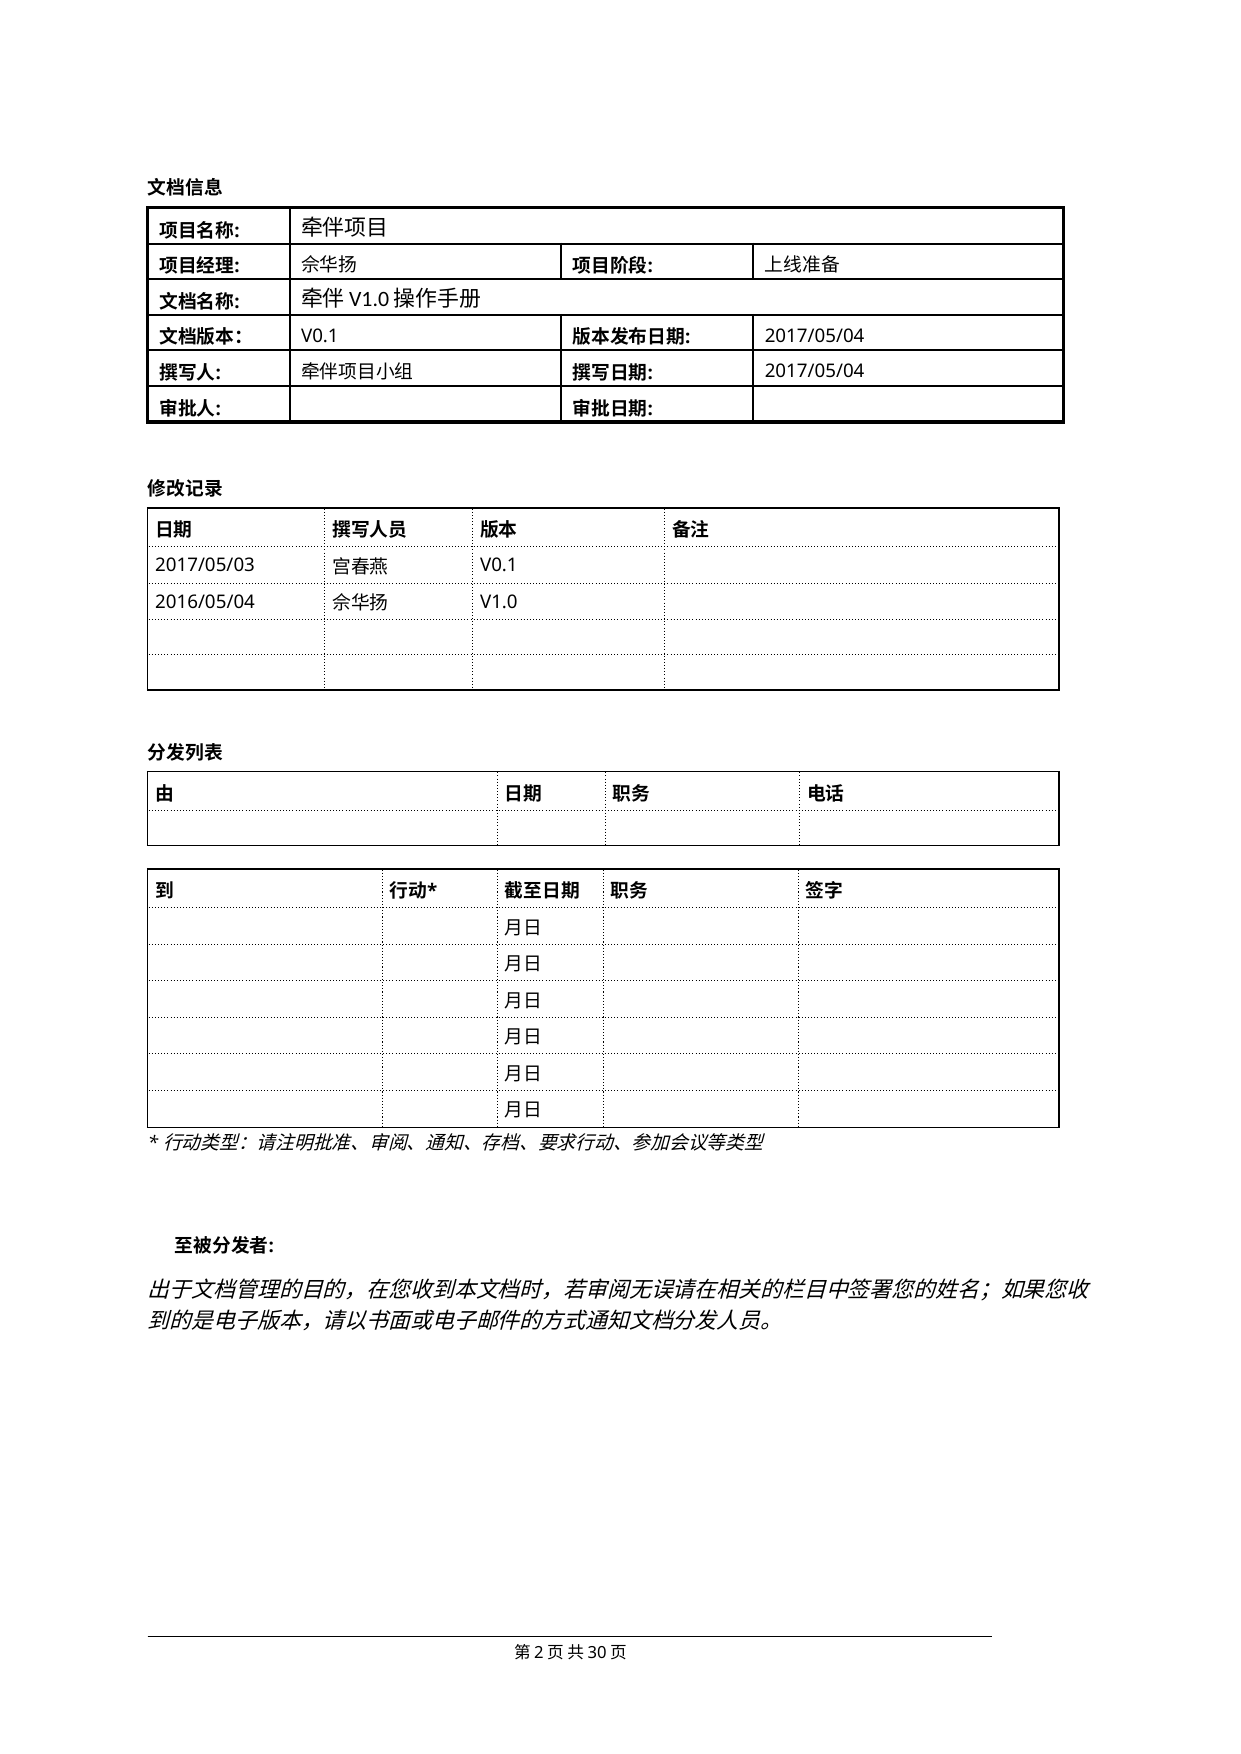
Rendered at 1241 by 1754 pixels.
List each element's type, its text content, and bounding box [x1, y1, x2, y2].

table_cell [798, 980, 1058, 1017]
title 修改记录 [148, 474, 1092, 501]
table_cell [148, 619, 325, 654]
table_cell [603, 980, 798, 1017]
table_header 到 [148, 870, 382, 907]
table_header 由 [148, 772, 497, 810]
table_cell 2017/05/04 [754, 351, 1062, 385]
table_cell [325, 619, 472, 654]
table_cell V1.0 [473, 583, 664, 619]
table_cell [473, 654, 664, 689]
table_header 项目名称: [149, 209, 289, 243]
table_cell 宫春燕 [325, 546, 472, 583]
table_cell [497, 810, 605, 845]
table_cell 审批日期: [562, 387, 752, 420]
table_cell 牵伴项目小组 [291, 351, 560, 385]
table_cell [148, 810, 497, 845]
table_cell [148, 1053, 382, 1090]
table_cell [603, 944, 798, 980]
table_cell V0.1 [291, 316, 560, 349]
table_header 日期 [148, 509, 325, 546]
table_cell 2016/05/04 [148, 583, 325, 619]
table_header 撰写人员 [325, 509, 472, 546]
table_cell [148, 944, 382, 980]
table_header 签字 [798, 870, 1058, 907]
text * 行动类型：请注明批准、审阅、通知、存档、要求行动、参加会议等类型 [148, 1128, 1092, 1155]
table_cell [798, 907, 1058, 944]
table_cell 文档版本： [149, 316, 289, 349]
table_cell [382, 1090, 497, 1126]
table_cell [603, 1090, 798, 1126]
table_cell [798, 1090, 1058, 1126]
table_header 备注 [665, 509, 1058, 546]
table_cell [382, 907, 497, 944]
table_cell [665, 619, 1058, 654]
table_cell 文档名称: [149, 280, 289, 314]
table_header 职务 [605, 772, 799, 810]
table_cell [665, 546, 1058, 583]
text 出于文档管理的目的，在您收到本文档时，若审阅无误请在相关的栏目中签署您的姓名；如果您收到的是电子版本，请以书面或电子邮件的方式通知文档分发人员。 [148, 1272, 1092, 1335]
table_header 截至日期 [497, 870, 603, 907]
table_cell [798, 944, 1058, 980]
table_cell [603, 907, 798, 944]
text 至被分发者: [148, 1231, 1092, 1258]
table_cell [603, 1053, 798, 1090]
table_cell [148, 980, 382, 1017]
table_cell 2017/05/03 [148, 546, 325, 583]
table_cell 月日 [497, 980, 603, 1017]
table_cell [800, 810, 1058, 845]
table_cell 撰写人: [149, 351, 289, 385]
table_header 职务 [603, 870, 798, 907]
table_cell 上线准备 [754, 245, 1062, 278]
table_cell [603, 1017, 798, 1053]
table_header 行动* [382, 870, 497, 907]
table_cell [148, 1090, 382, 1126]
table_cell 月日 [497, 1017, 603, 1053]
table_cell 月日 [497, 944, 603, 980]
table_cell 佘华扬 [325, 583, 472, 619]
table_header 牵伴项目 [291, 209, 1062, 243]
table_cell [382, 1053, 497, 1090]
table_cell 月日 [497, 907, 603, 944]
table_cell [665, 583, 1058, 619]
table_cell [473, 619, 664, 654]
table_header 电话 [800, 772, 1058, 810]
table_cell [798, 1053, 1058, 1090]
table_cell 项目经理: [149, 245, 289, 278]
table_cell [665, 654, 1058, 689]
table_cell 撰写日期: [562, 351, 752, 385]
title 文档信息 [148, 173, 1092, 200]
table_cell 版本发布日期: [562, 316, 752, 349]
table_cell 月日 [497, 1053, 603, 1090]
table_cell [148, 654, 325, 689]
table_cell [382, 944, 497, 980]
table_cell 佘华扬 [291, 245, 560, 278]
table_cell 月日 [497, 1090, 603, 1126]
table_cell 牵伴V1.0操作手册 [291, 280, 1062, 314]
table_cell 项目阶段: [562, 245, 752, 278]
table_cell [605, 810, 799, 845]
table_cell 2017/05/04 [754, 316, 1062, 349]
table_header 版本 [473, 509, 664, 546]
table_cell [798, 1017, 1058, 1053]
table_cell [325, 654, 472, 689]
table_header 日期 [497, 772, 605, 810]
table_cell 审批人: [149, 387, 289, 420]
table_cell [382, 980, 497, 1017]
table_cell [382, 1017, 497, 1053]
table_cell [291, 387, 560, 420]
table_cell [754, 387, 1062, 420]
table_cell [148, 1017, 382, 1053]
table_cell [148, 907, 382, 944]
title 分发列表 [148, 737, 1092, 764]
table_cell V0.1 [473, 546, 664, 583]
